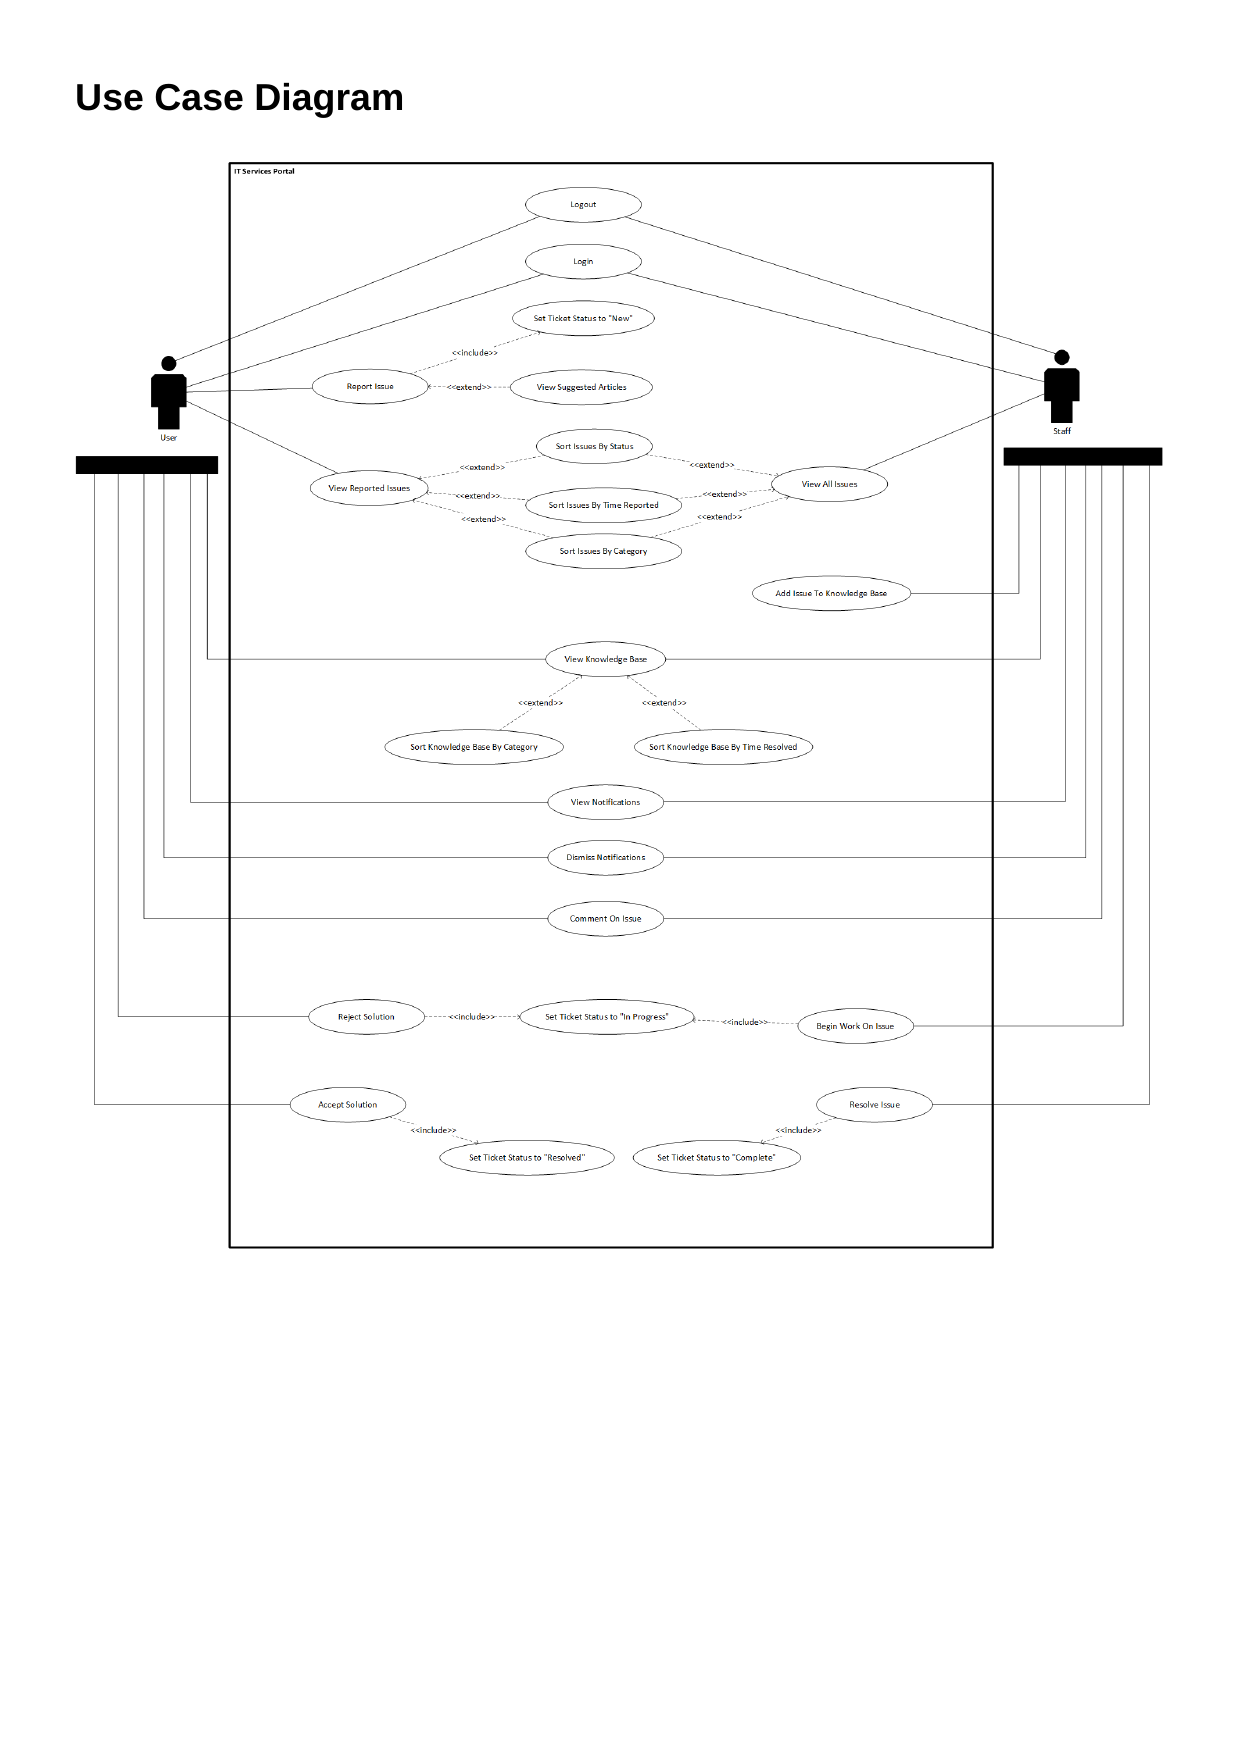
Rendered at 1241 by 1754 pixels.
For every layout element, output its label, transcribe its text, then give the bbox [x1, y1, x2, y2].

text Use Case Diagram [75, 75, 1165, 118]
picture [75, 161, 1163, 1249]
